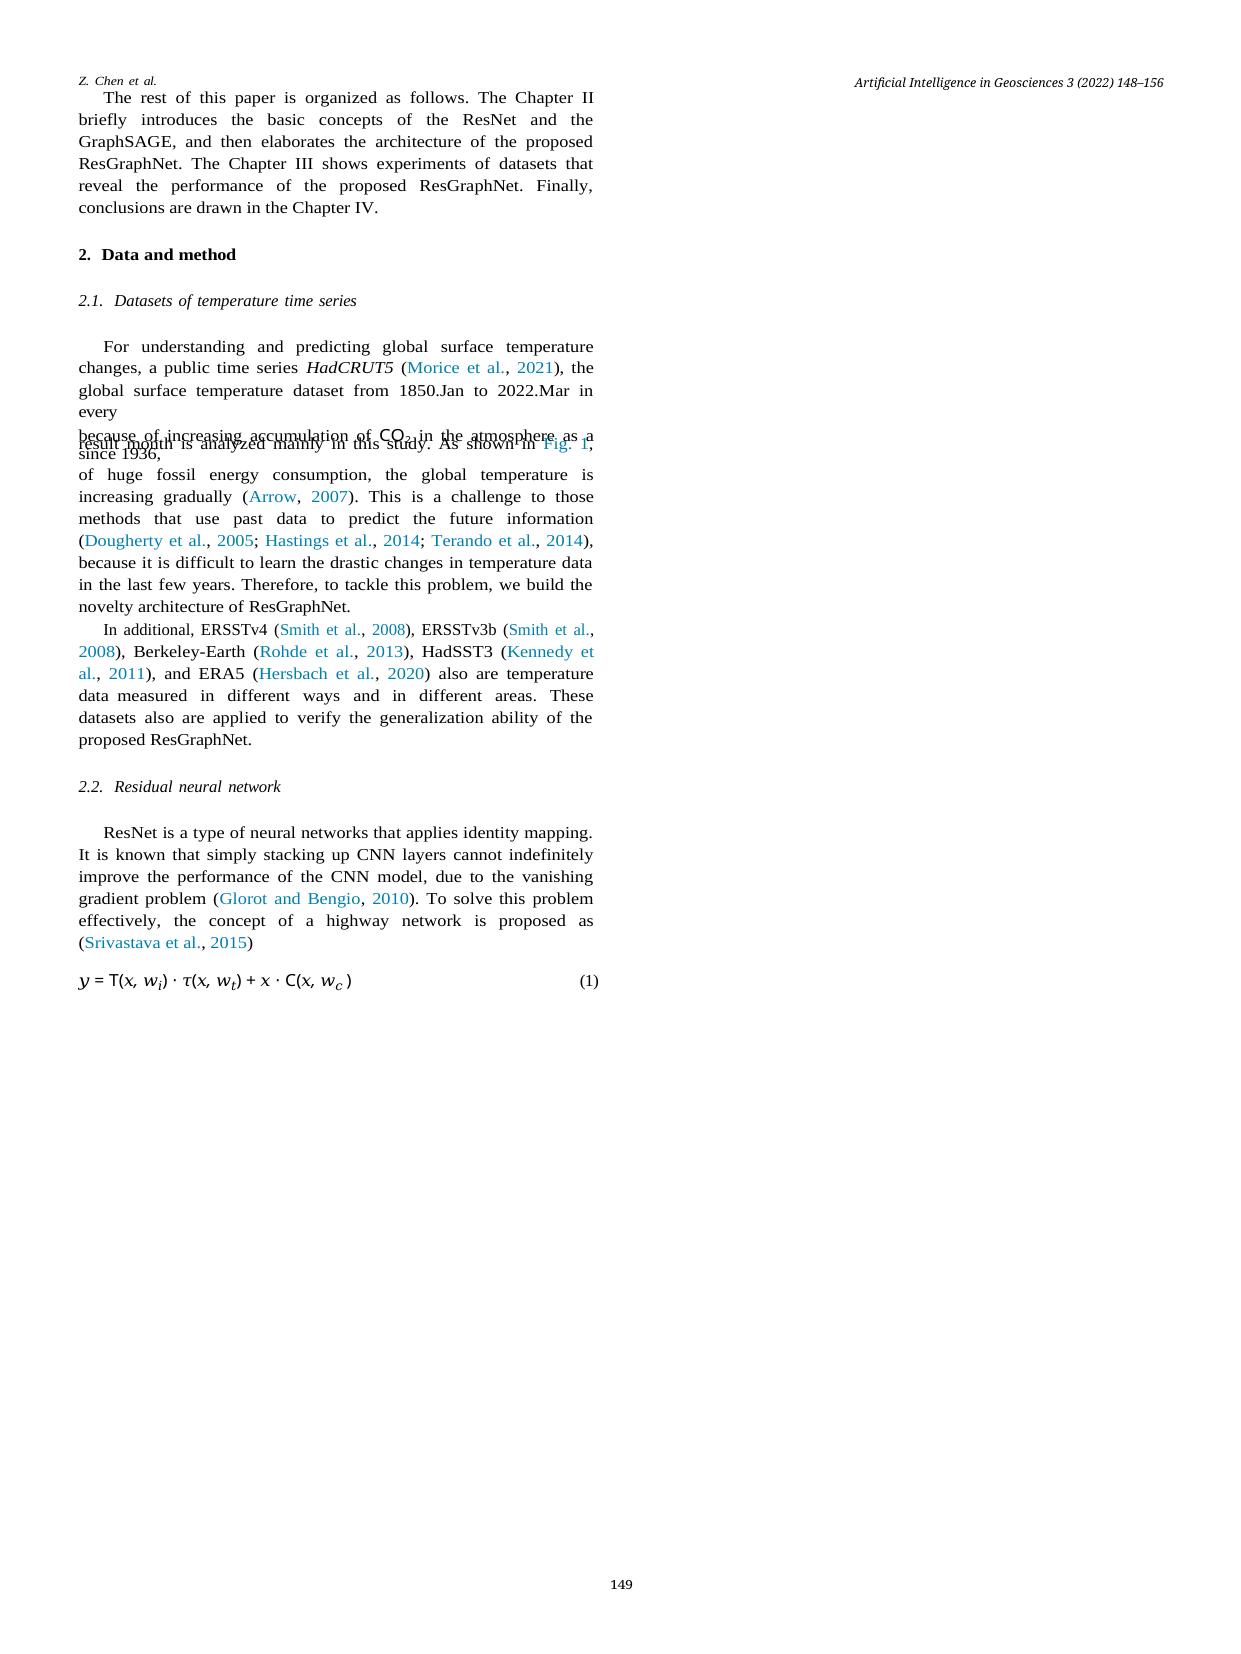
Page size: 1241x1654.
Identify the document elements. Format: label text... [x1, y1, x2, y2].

text because of increasing accumulation of CO2 in the atmosphere as a result month is analyzed mainly in this study. As shown in Fig. 1, since 1936, [78, 432, 594, 463]
text The rest of this paper is organized as follows. The Chapter II briefly introduces the basic concepts of the ResNet and the GraphSAGE, and then elaborates the architecture of the proposed ResGraphNet. The Chapter III shows experiments of datasets that reveal the performance of the proposed ResGraphNet. Finally, conclusions are drawn in the Chapter IV. [78, 87, 594, 217]
picture [196, 534, 200, 546]
picture [289, 627, 294, 635]
picture [232, 892, 236, 904]
picture [249, 491, 256, 502]
picture [339, 491, 347, 502]
picture [116, 940, 122, 948]
picture [337, 649, 343, 657]
picture [86, 667, 90, 679]
picture [488, 365, 494, 373]
picture [540, 623, 545, 635]
picture [517, 627, 527, 633]
text In additional, ERSSTv4 (Smith et al., 2008), ERSSTv3b (Smith et al., 2008), Berkeley-Earth (Rohde et al., 2013), HadSST3 (Kennedy et al., 2011), and ERA5 (Hersbach et al., 2020) also are temperature data measured in different ways and in different areas. These datasets also are applied to verify the generalization ability of the proposed ResGraphNet. [78, 619, 594, 748]
picture [292, 645, 297, 657]
picture [573, 537, 579, 544]
text 𝑦 = T(𝑥, 𝑤𝑖) ⋅ 𝜏(𝑥, 𝑤𝑡) + 𝑥 ⋅ C(𝑥, 𝑤𝑐 ) (1) [78, 954, 605, 994]
picture [245, 535, 252, 543]
text ResNet is a type of neural networks that applies identity mapping. It is known that simply stacking up CNN layers cannot indefinitely improve the performance of the CNN model, due to the vanishing gradient problem (Glorot and Bengio, 2010). To solve this problem effectively, the concept of a highway network is proposed as (Srivastava et al., 2015) [78, 823, 594, 952]
picture [477, 534, 482, 544]
picture [464, 538, 470, 546]
subtitle Data and method [78, 245, 605, 264]
picture [327, 896, 333, 904]
picture [410, 537, 416, 544]
picture [557, 645, 562, 657]
list Datasets of temperature time series [78, 290, 605, 309]
text For understanding and predicting global surface temperature changes, a public time series HadCRUT5 (Morice et al., 2021), the global surface temperature dataset from 1850.Jan to 2022.Mar in every [78, 336, 594, 421]
picture [94, 940, 100, 948]
list Residual neural network [78, 777, 605, 796]
picture [238, 937, 245, 943]
picture [358, 671, 364, 679]
picture [279, 538, 285, 546]
picture [574, 627, 580, 635]
text of huge fossil energy consumption, the global temperature is increasing gradually (Arrow, 2007). This is a challenge to those methods that use past data to predict the future information (Dougherty et al., 2005; Hastings et al., 2014; Terando et al., 2014), because it is difficult to learn the drastic changes in temperature data in the last few years. Therefore, to tackle this problem, we build the novelty architecture of ResGraphNet. [78, 465, 594, 616]
picture [311, 623, 316, 633]
